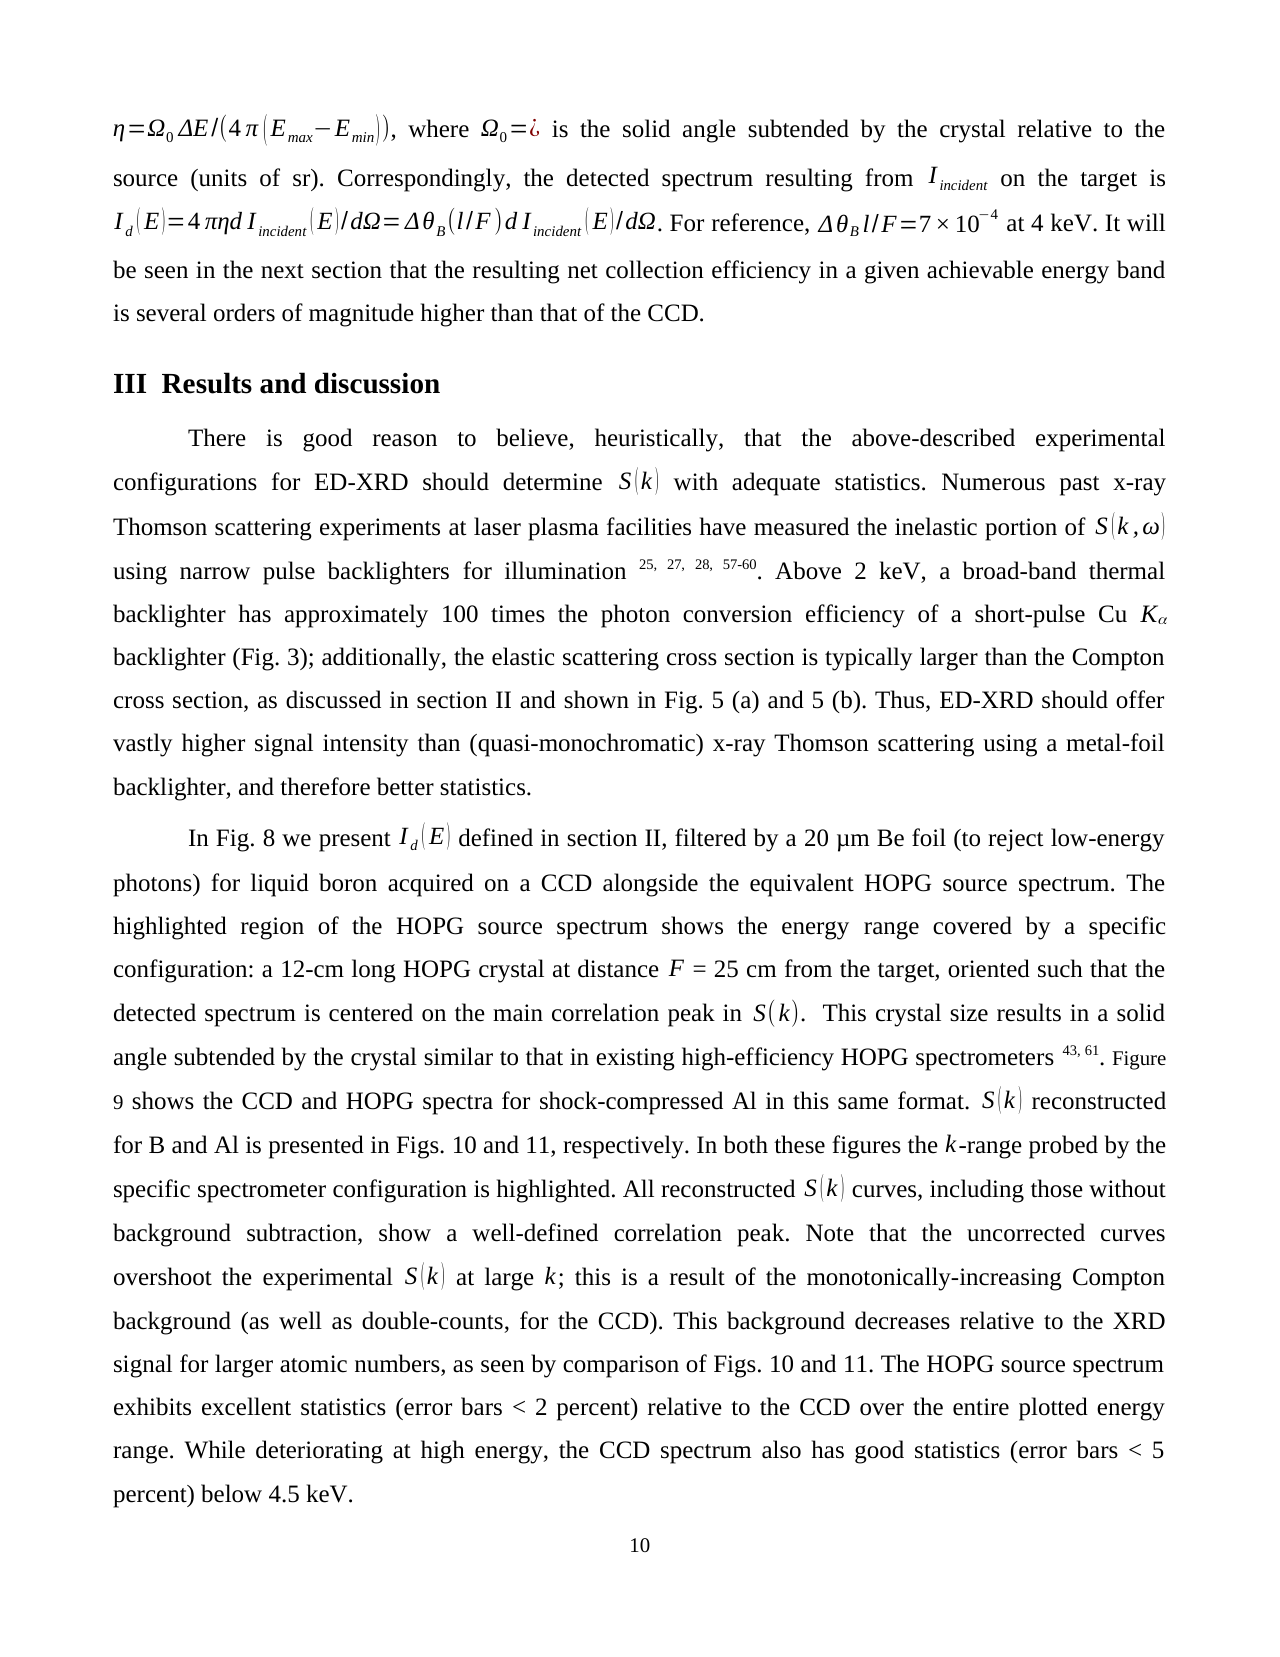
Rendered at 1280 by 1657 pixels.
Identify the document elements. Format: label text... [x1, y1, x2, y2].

text In Fig. 8 we present defined in section II, filtered by a 20 µm Be foil (to reject low-energy photons) for liquid boron acquired on a CCD alongside the equivalent HOPG source spectrum. The highlighted region of the HOPG source spectrum shows the energy range covered by a specific configuration: a 12-cm long HOPG crystal at distance = 25 cm from the target, oriented such that the detected spectrum is centered on the main correlation peak in . This crystal size results in a solid angle subtended by the crystal similar to that in existing high-efficiency HOPG spectrometers 43, 61. Figure 9 shows the CCD and HOPG spectra for shock-compressed Al in this same format. reconstructed for B and Al is presented in Figs. 10 and 11, respectively. In both these figures the -range probed by the specific spectrometer configuration is highlighted. All reconstructed curves, including those without background subtraction, show a well-defined correlation peak. Note that the uncorrected curves overshoot the experimental at large ; this is a result of the monotonically-increasing Compton background (as well as double-counts, for the CCD). This background decreases relative to the XRD signal for larger atomic numbers, as seen by comparison of Figs. 10 and 11. The HOPG source spectrum exhibits excellent statistics (error bars < 2 percent) relative to the CCD over the entire plotted energy range. While deteriorating at high energy, the CCD spectrum also has good statistics (error bars < 5 percent) below 4.5 keV. [113, 821, 1166, 1507]
subtitle III Results and discussion [113, 366, 1166, 400]
text There is good reason to believe, heuristically, that the above-described experimental configurations for ED-XRD should determine with adequate statistics. Numerous past x-ray Thomson scattering experiments at laser plasma facilities have measured the inelastic portion of using narrow pulse backlighters for illumination 25, 27, 28, 57-60. Above 2 keV, a broad-band thermal backlighter has approximately 100 times the photon conversion efficiency of a short-pulse Cu K backlighter (Fig. 3); additionally, the elastic scattering cross section is typically larger than the Compton cross section, as discussed in section II and shown in Fig. 5 (a) and 5 (b). Thus, ED-XRD should offer vastly higher signal intensity than (quasi-monochromatic) x-ray Thomson scattering using a metal-foil backlighter, and therefore better statistics. [113, 423, 1166, 800]
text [113, 113, 1166, 327]
